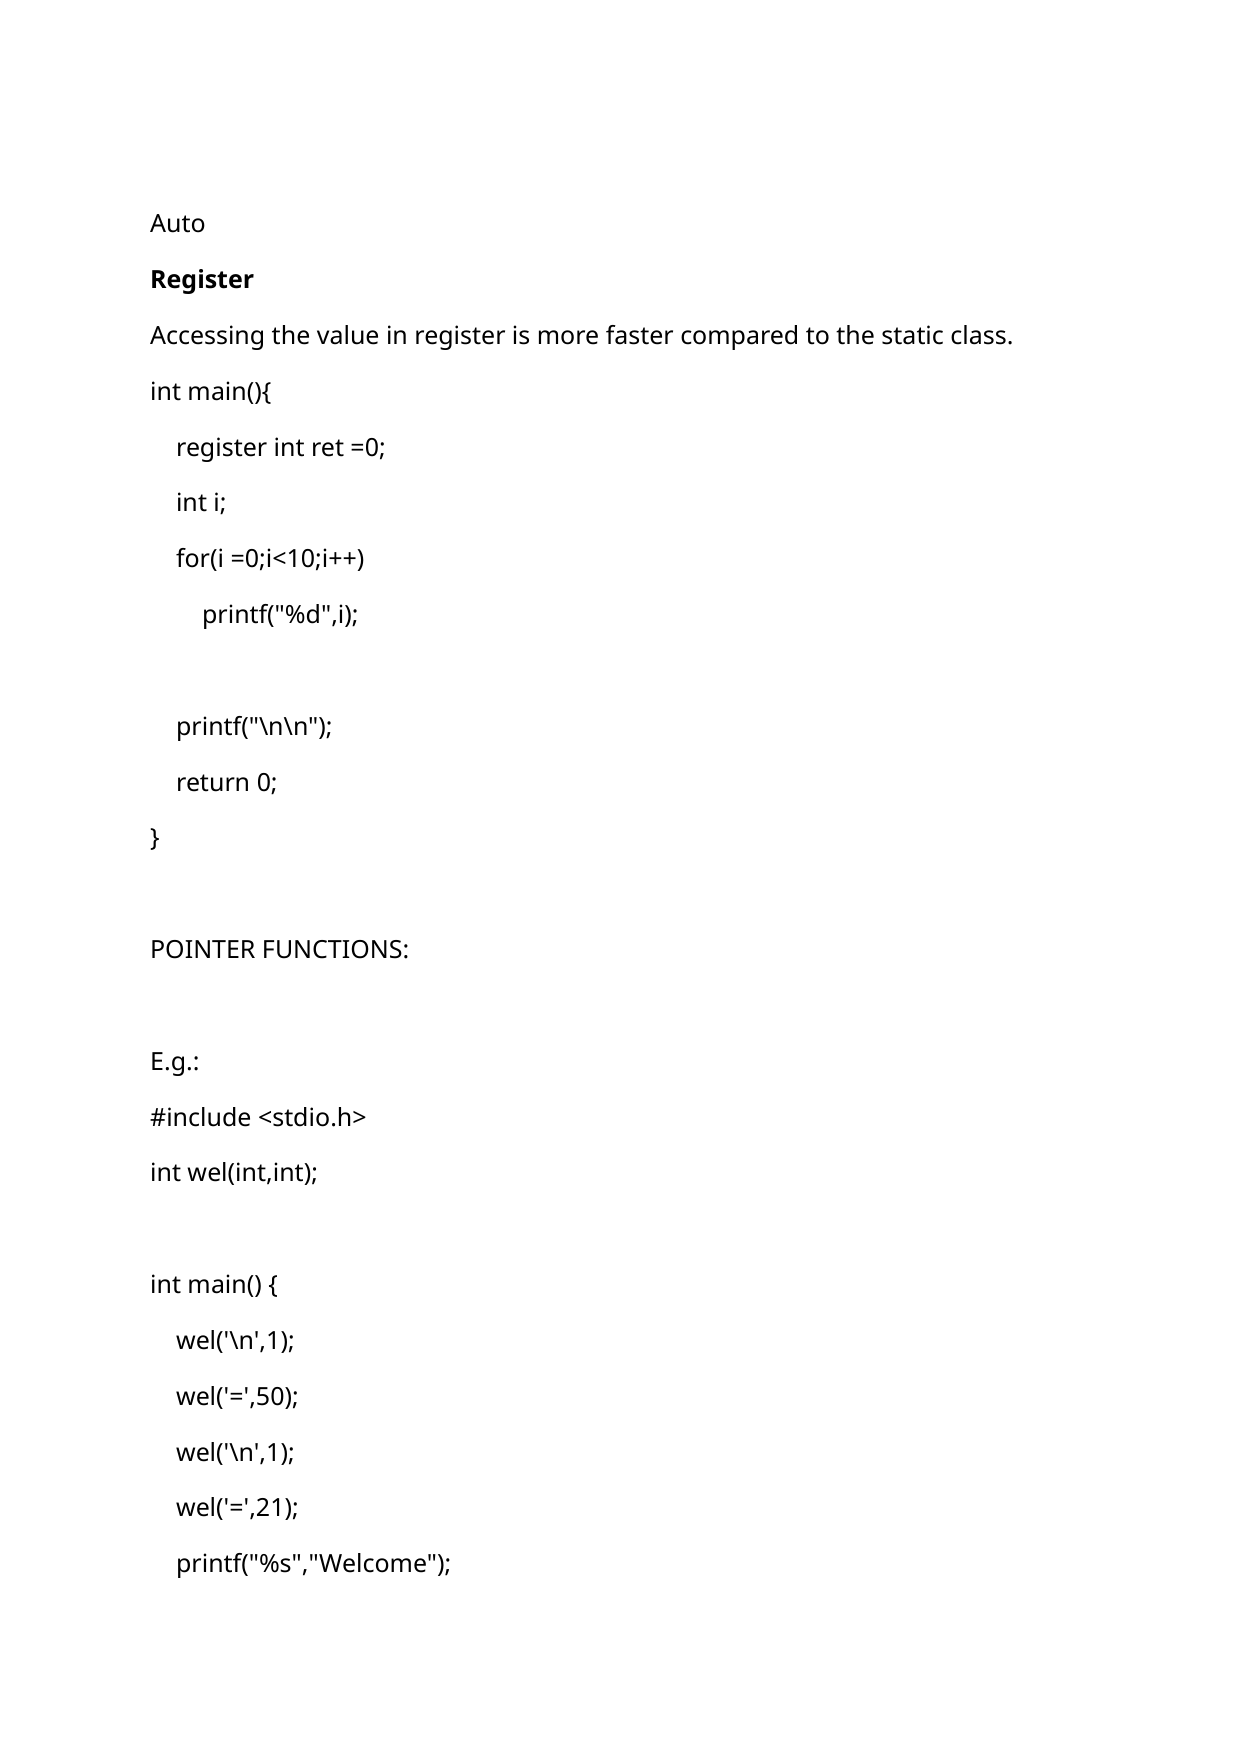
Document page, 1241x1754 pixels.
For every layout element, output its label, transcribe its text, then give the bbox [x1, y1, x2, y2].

text return 0; [150, 764, 1090, 798]
text Register [150, 262, 1090, 296]
text for(i =0;i<10;i++) [150, 541, 1090, 575]
text } [150, 820, 1090, 854]
text wel('=',21); [150, 1490, 1090, 1524]
text Auto [150, 206, 1090, 240]
text printf("%s","Welcome"); [150, 1546, 1090, 1580]
text int wel(int,int); [150, 1155, 1090, 1189]
text register int ret =0; [150, 429, 1090, 463]
text wel('=',50); [150, 1378, 1090, 1412]
text E.g.: [150, 1043, 1090, 1077]
text int main(){ [150, 373, 1090, 407]
text int main() { [150, 1267, 1090, 1301]
text #include <stdio.h> [150, 1099, 1090, 1133]
text Accessing the value in register is more faster compared to the static class. [150, 317, 1090, 352]
text printf("%d",i); [150, 597, 1090, 631]
text int i; [150, 485, 1090, 519]
text printf("\n\n"); [150, 708, 1090, 742]
text wel('\n',1); [150, 1434, 1090, 1468]
text POINTER FUNCTIONS: [150, 932, 1090, 966]
text wel('\n',1); [150, 1322, 1090, 1357]
